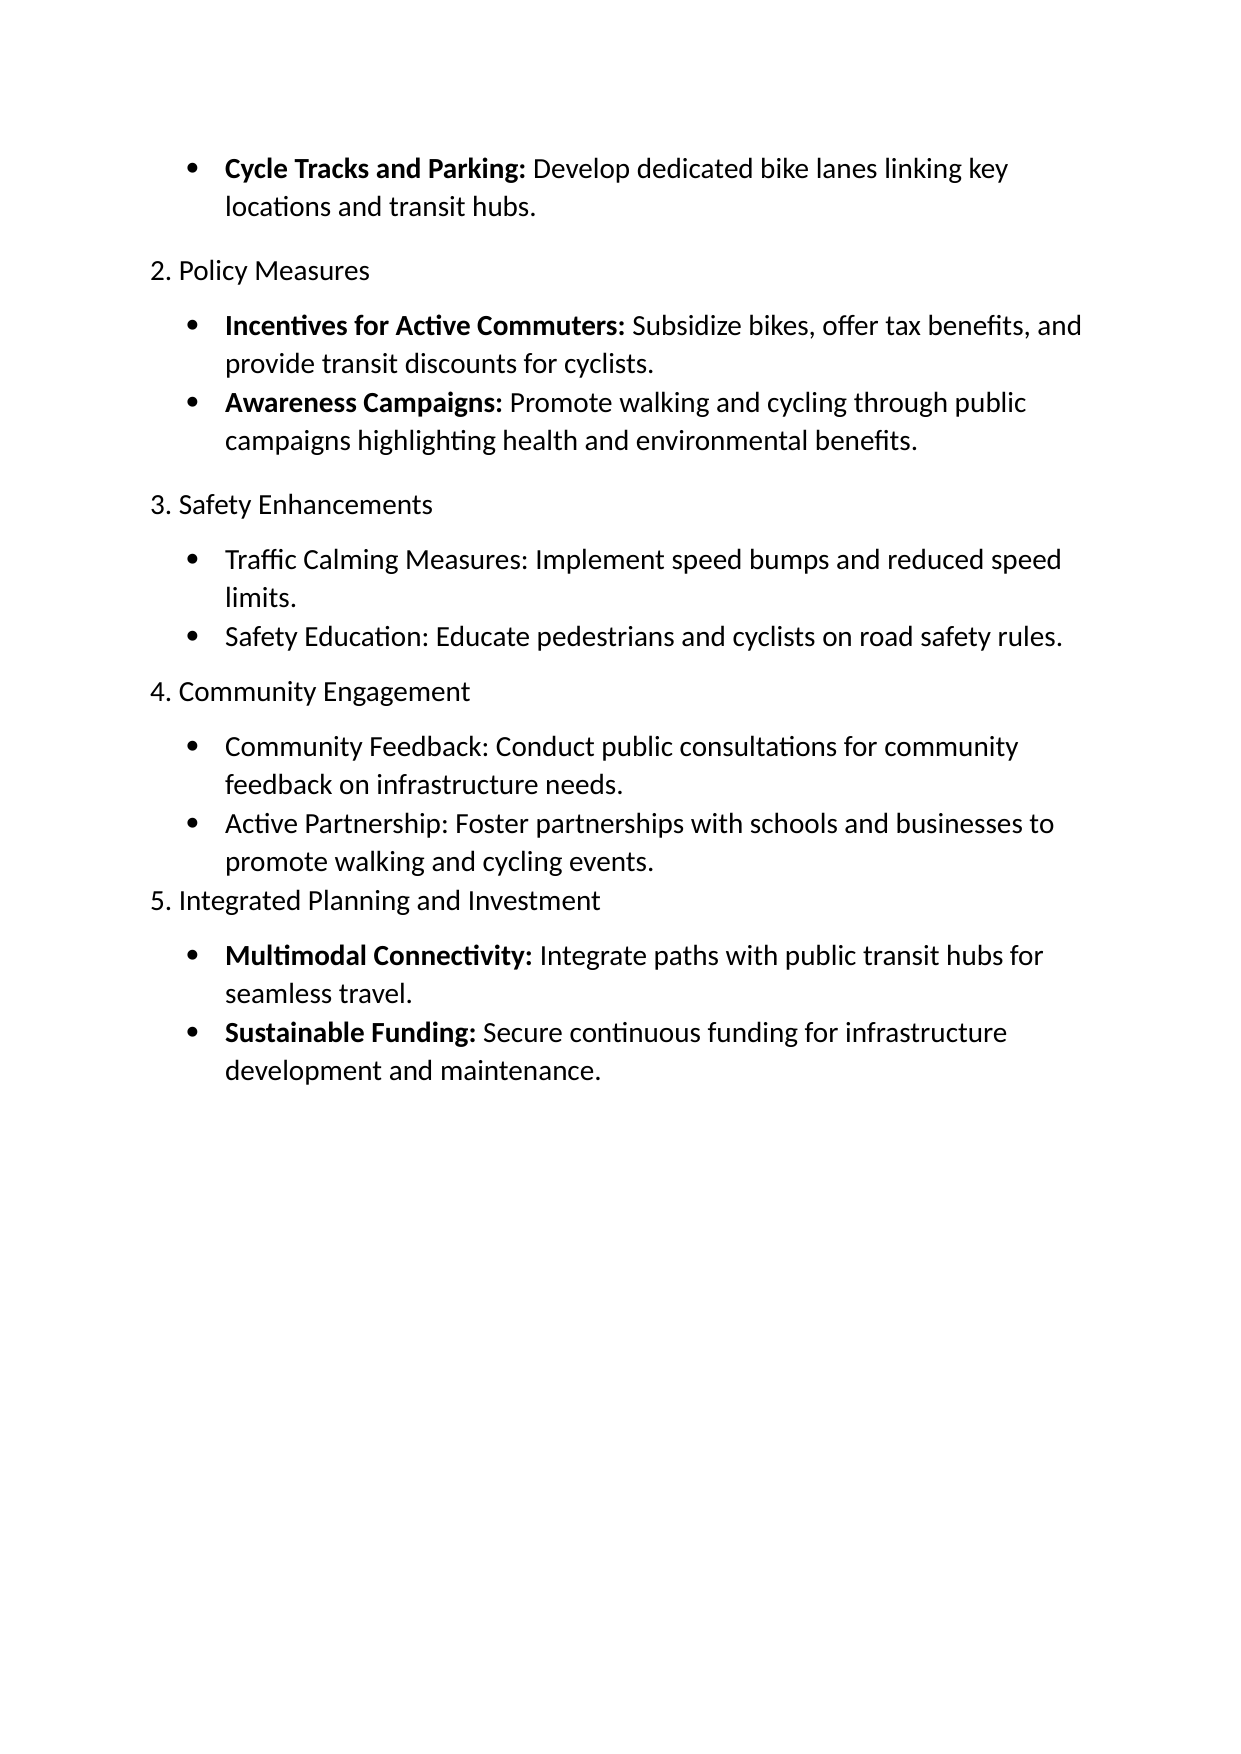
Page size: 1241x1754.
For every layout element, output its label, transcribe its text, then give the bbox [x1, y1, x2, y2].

text 4. Community Engagement [150, 673, 1090, 708]
text 3. Safety Enhancements [150, 486, 1090, 521]
list Active Partnership: Foster partnerships with schools and businesses to promote walking and cycling events. [187, 805, 1090, 879]
list Sustainable Funding: Secure continuous funding for infrastructure development and maintenance. [187, 1014, 1090, 1088]
list Cycle Tracks and Parking: Develop dedicated bike lanes linking key locations and transit hubs. [187, 150, 1090, 224]
text 5. Integrated Planning and Investment [150, 882, 1090, 917]
list Safety Education: Educate pedestrians and cyclists on road safety rules. [187, 618, 1090, 653]
list Traffic Calming Measures: Implement speed bumps and reduced speed limits. [187, 541, 1090, 615]
list Multimodal Connectivity: Integrate paths with public transit hubs for seamless travel. [187, 937, 1090, 1011]
list Incentives for Active Commuters: Subsidize bikes, offer tax benefits, and provide transit discounts for cyclists. [187, 307, 1090, 381]
text 2. Policy Measures [150, 252, 1090, 287]
list Community Feedback: Conduct public consultations for community feedback on infrastructure needs. [187, 728, 1090, 802]
list Awareness Campaigns: Promote walking and cycling through public campaigns highlighting health and environmental benefits. [187, 384, 1090, 458]
